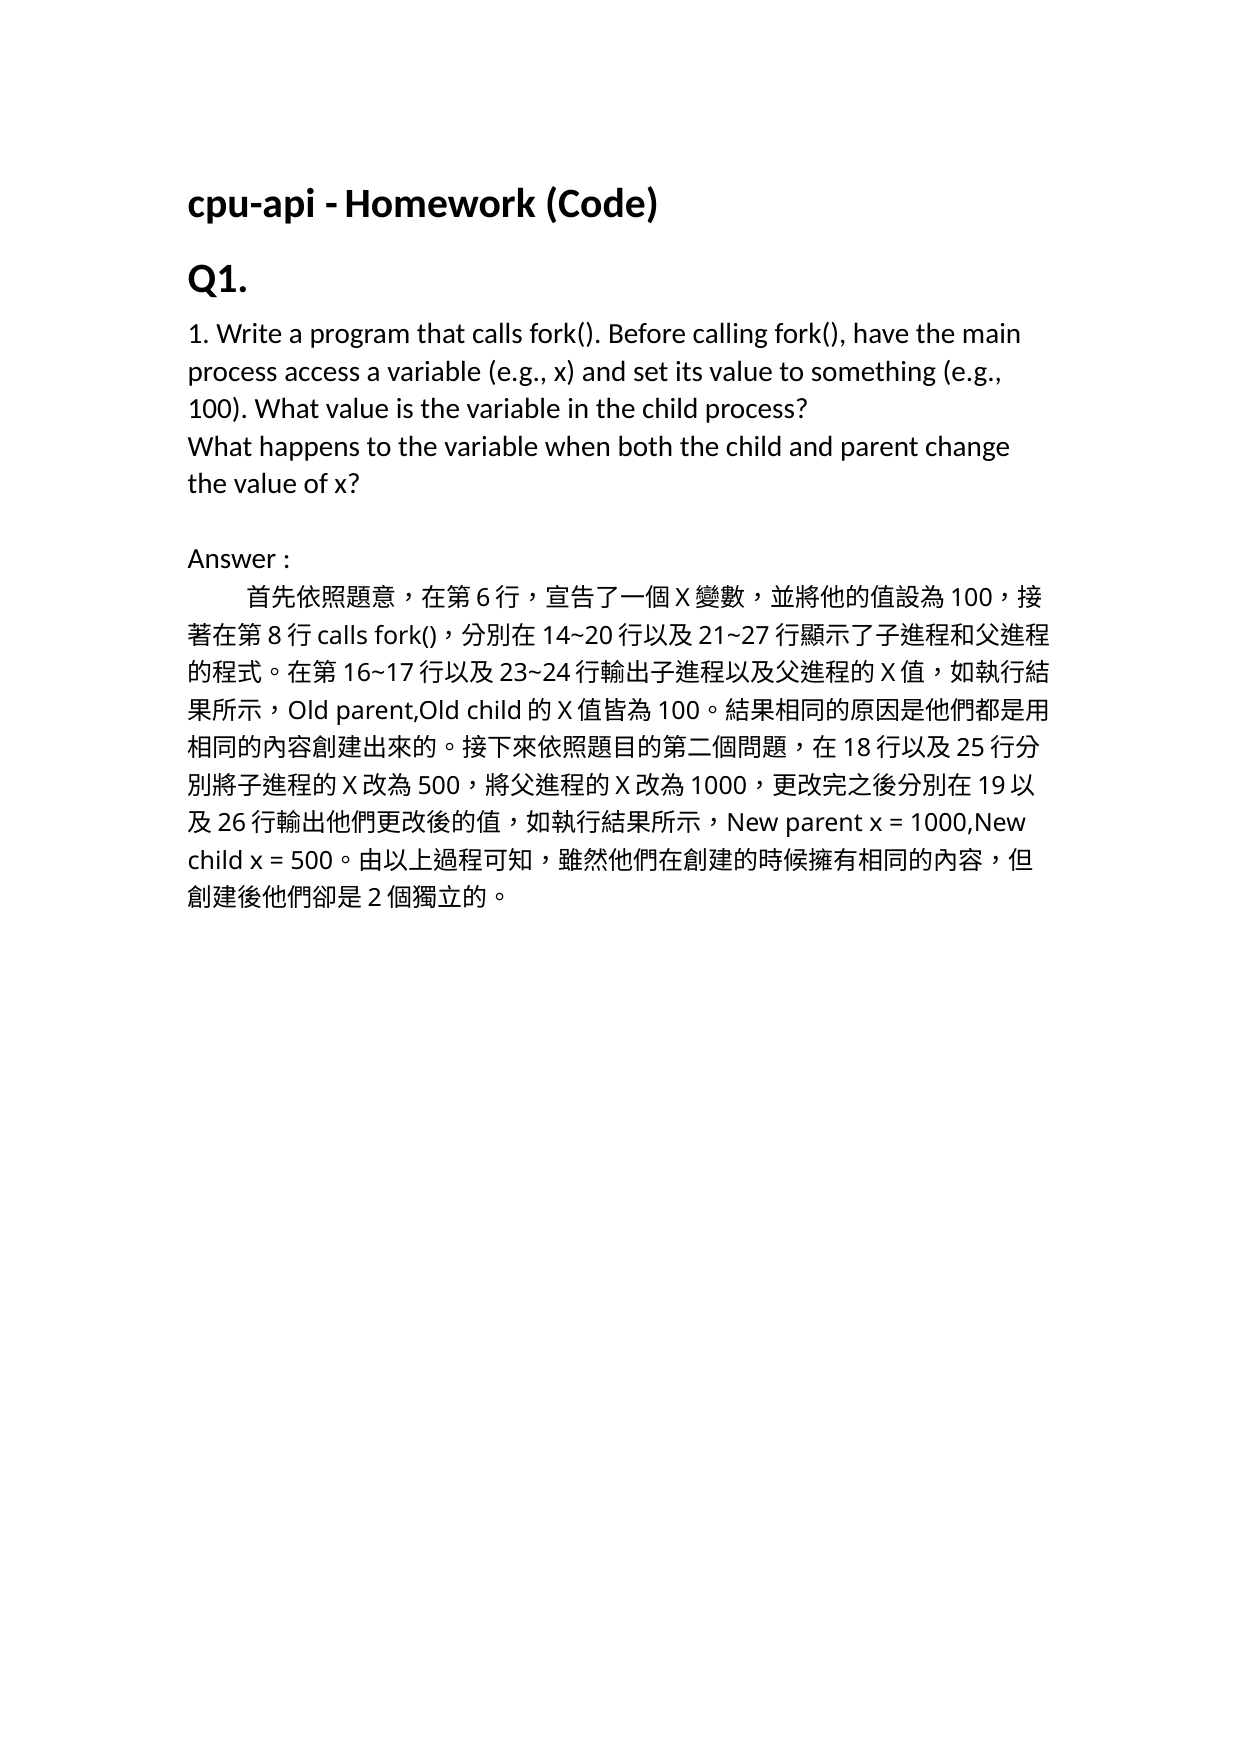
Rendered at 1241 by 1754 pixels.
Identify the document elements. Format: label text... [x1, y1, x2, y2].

text Answer : [187, 539, 1053, 577]
text cpu-api - Homework (Code) [187, 164, 1053, 239]
text What happens to the variable when both the child and parent change [187, 427, 1053, 464]
text the value of x? [187, 464, 1053, 502]
text 首先依照題意，在第6行，宣告了一個X變數，並將他的值設為100，接著在第8行calls fork()，分別在14~20行以及21~27行顯示了子進程和父進程的程式。在第16~17行以及23~24行輸出子進程以及父進程的X值，如執行結果所示，Old parent,Old child的X值皆為100。結果相同的原因是他們都是用相同的內容創建出來的。接下來依照題目的第二個問題，在18行以及25行分別將子進程的X改為500，將父進程的X改為1000，更改完之後分別在19以及26行輸出他們更改後的值，如執行結果所示，New parent x = 1000,New child x = 500。由以上過程可知，雖然他們在創建的時候擁有相同的內容，但創建後他們卻是2個獨立的。 [187, 577, 1053, 914]
text 1. Write a program that calls fork(). Before calling fork(), have the main process access a variable (e.g., x) and set its value to something (e.g., 100). What value is the variable in the child process? [187, 314, 1053, 427]
text Q1. [187, 239, 1053, 314]
